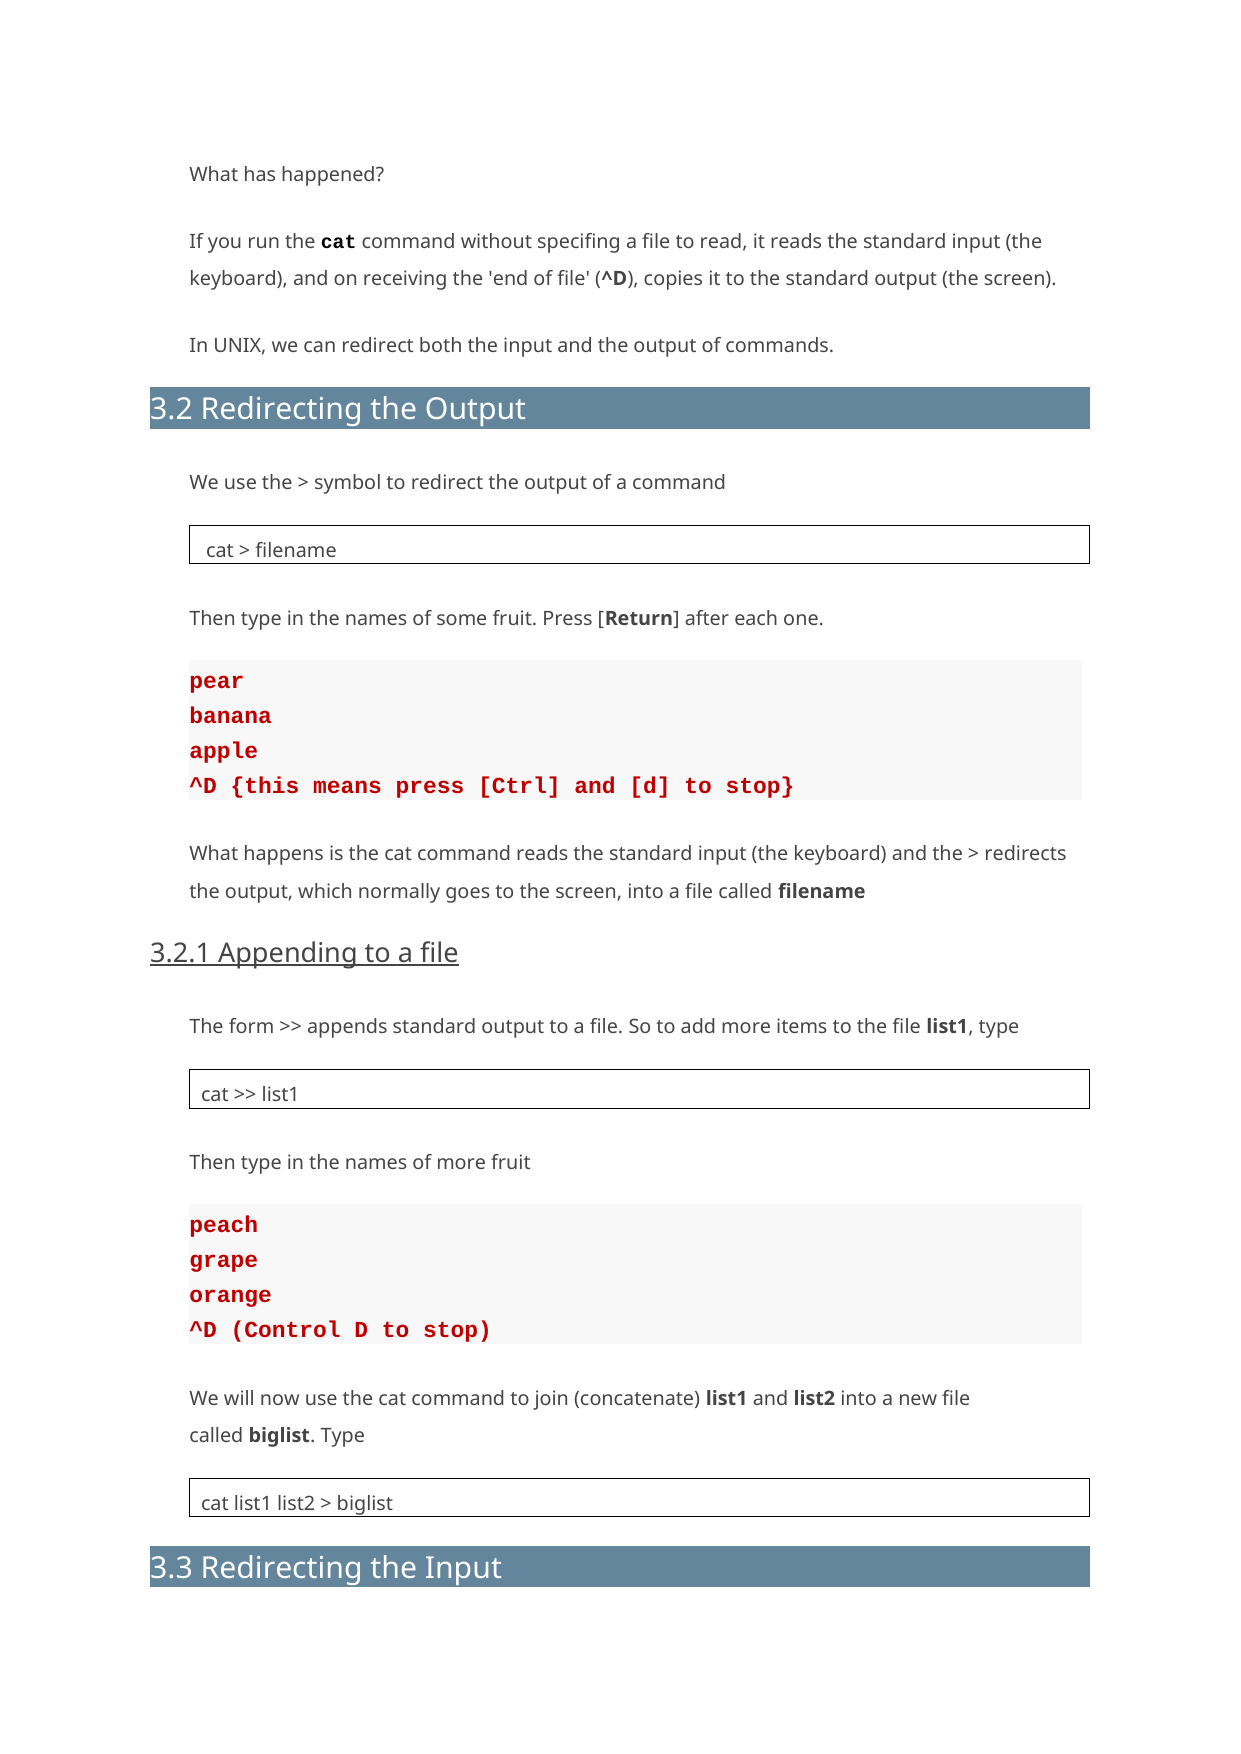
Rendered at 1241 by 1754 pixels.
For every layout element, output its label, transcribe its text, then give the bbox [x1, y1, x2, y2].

table_header cat > filename [190, 526, 1089, 563]
text peach grape orange ^D (Control D to stop) [189, 1204, 1082, 1344]
text The form >> appends standard output to a file. So to add more items to the file list1, type [189, 1002, 1082, 1040]
subtitle 3.3 Redirecting the Input [150, 1546, 1090, 1587]
text What has happened? [189, 150, 1082, 187]
text We will now use the cat command to join (concatenate) list1 and list2 into a new file called biglist. Type [189, 1373, 1082, 1448]
subtitle 3.2 Redirecting the Output [150, 387, 1090, 429]
table_header cat list1 list2 > biglist [190, 1479, 1089, 1516]
text Then type in the names of more fruit [189, 1138, 1082, 1175]
text Then type in the names of some fruit. Press [Return] after each one. [189, 593, 1082, 631]
text pear banana apple ^D {this means press [Ctrl] and [d] to stop} [189, 660, 1082, 800]
text We use the > symbol to redirect the output of a command [189, 458, 1082, 495]
table_header cat >> list1 [190, 1070, 1089, 1107]
text What happens is the cat command reads the standard input (the keyboard) and the > redirects the output, which normally goes to the screen, into a file called filename [189, 829, 1082, 904]
text If you run the cat command without specifing a file to read, it reads the standard input (the keyboard), and on receiving the 'end of file' (^D), copies it to the standard output (the screen). [189, 217, 1082, 292]
subtitle 3.2.1 Appending to a file [150, 933, 1090, 970]
text In UNIX, we can redirect both the input and the output of commands. [189, 321, 1082, 358]
